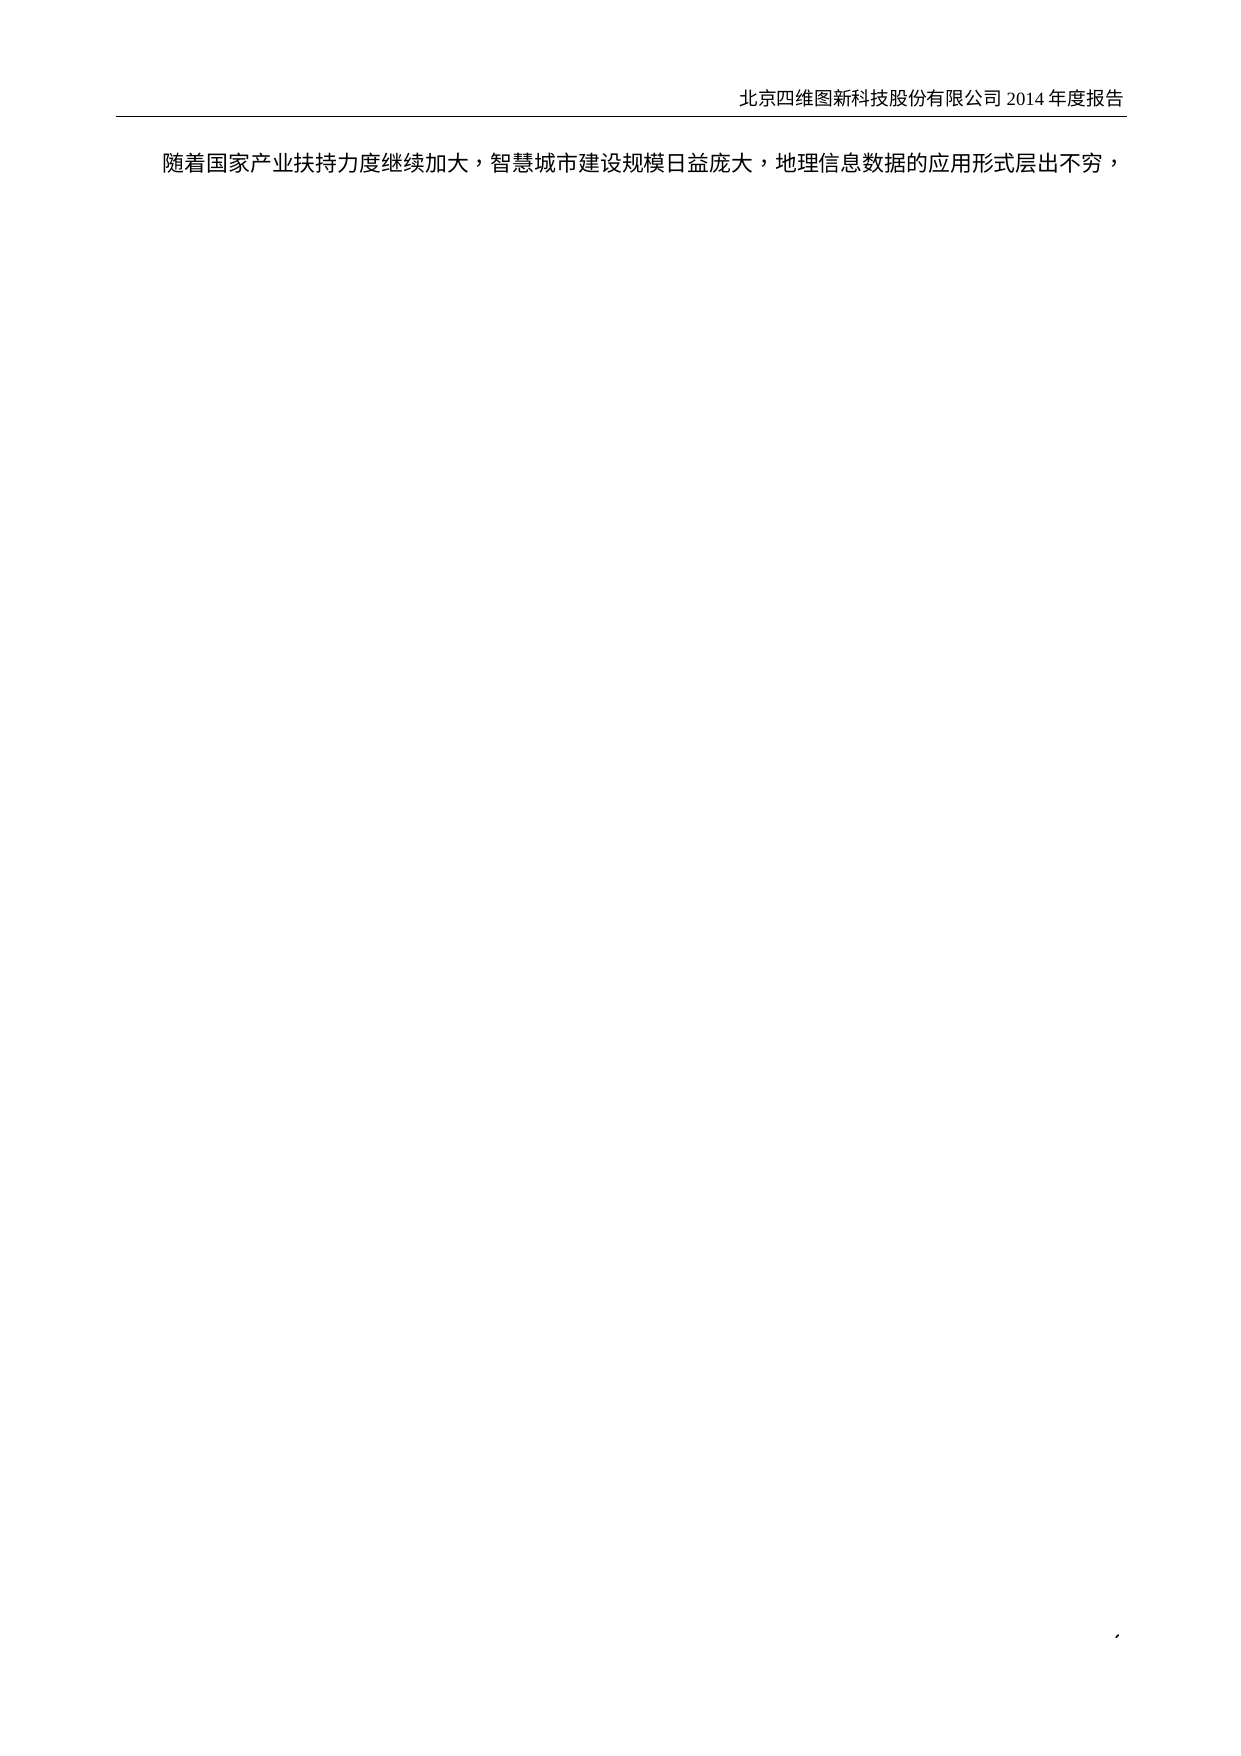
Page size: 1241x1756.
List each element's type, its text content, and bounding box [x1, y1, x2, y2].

text 随着国家产业扶持力度继续加大，智慧城市建设规模日益庞大，地理信息数据的应用形式层出不穷， [162, 148, 1134, 178]
